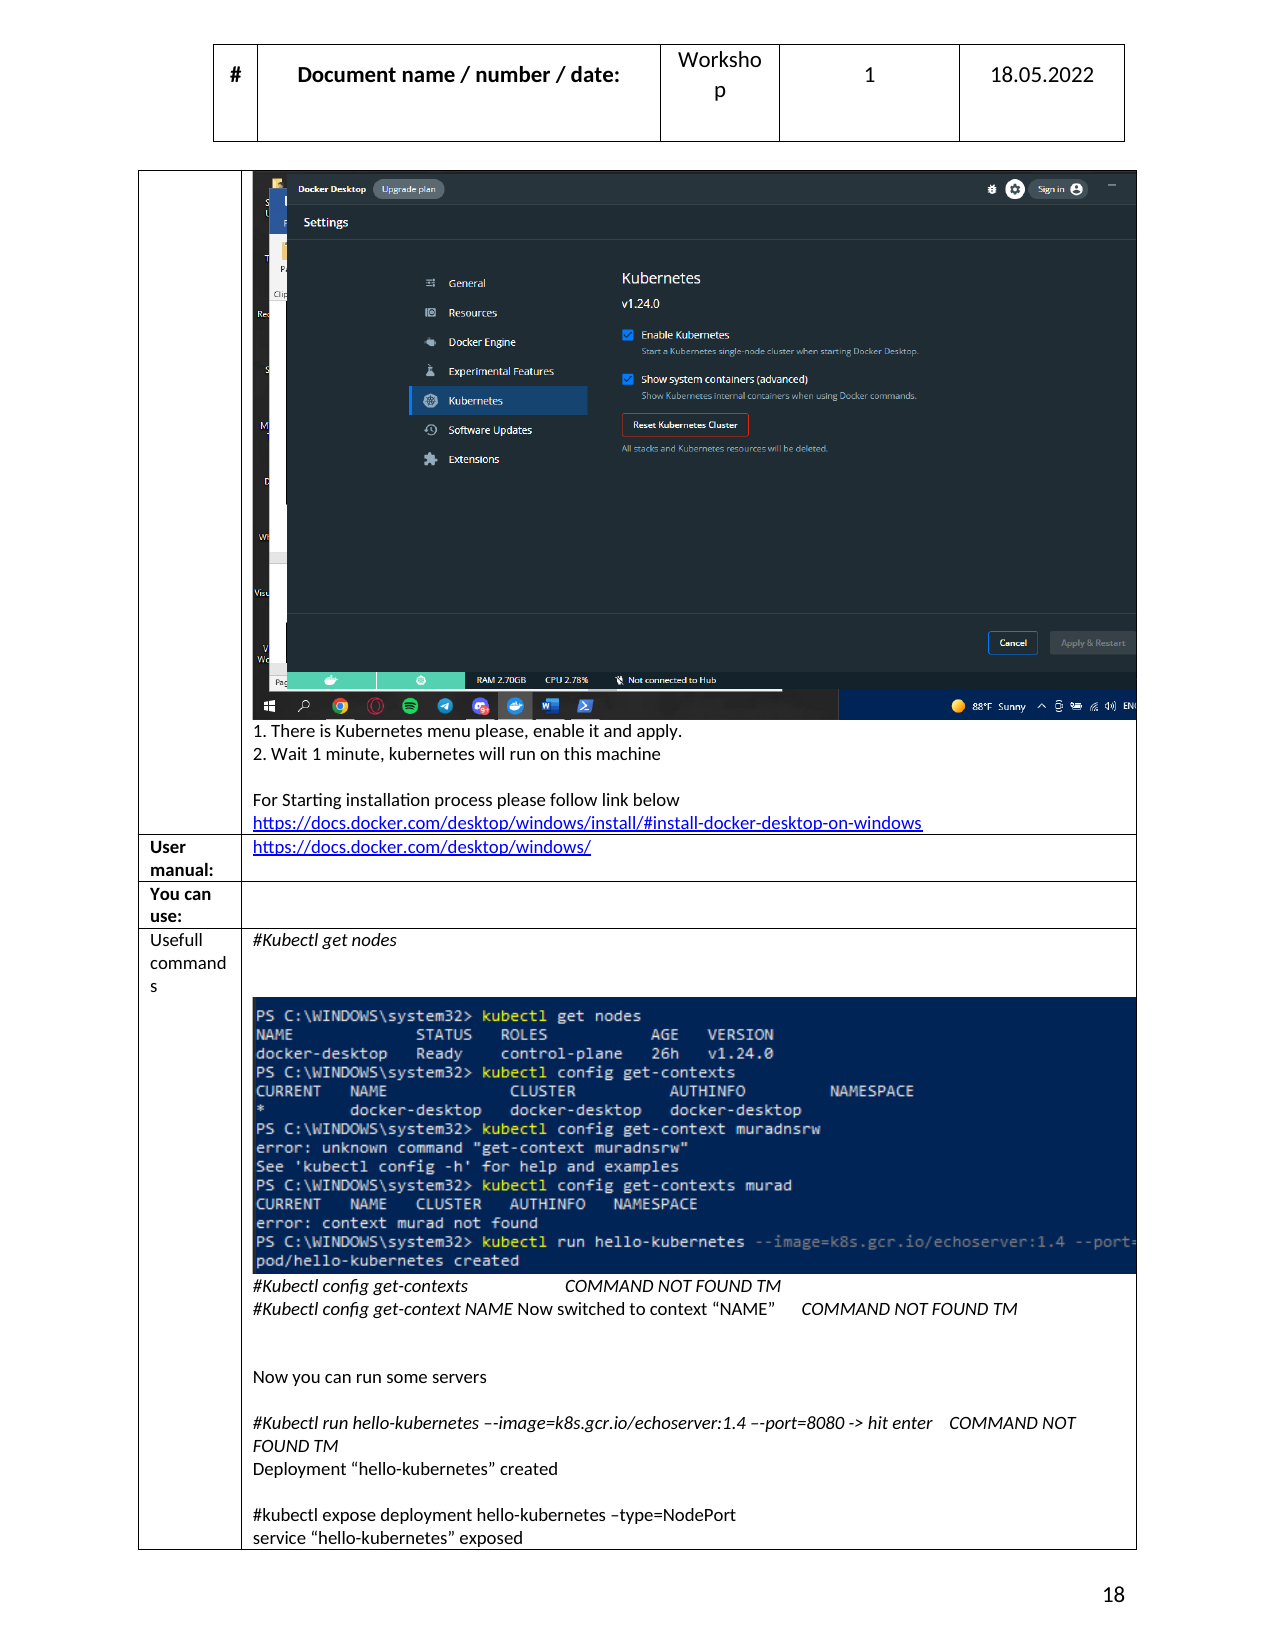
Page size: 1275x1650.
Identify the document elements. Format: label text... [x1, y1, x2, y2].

table_cell [242, 882, 1136, 927]
picture [252, 171, 1137, 720]
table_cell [139, 171, 241, 834]
table_cell Usefull commands [139, 929, 241, 1549]
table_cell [242, 171, 1136, 834]
table_cell https://docs.docker.com/desktop/windows/ [242, 835, 1136, 881]
picture [252, 997, 1137, 1274]
table_cell User manual: [139, 835, 241, 881]
table_cell You can use: [139, 882, 241, 927]
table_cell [242, 929, 1136, 1549]
